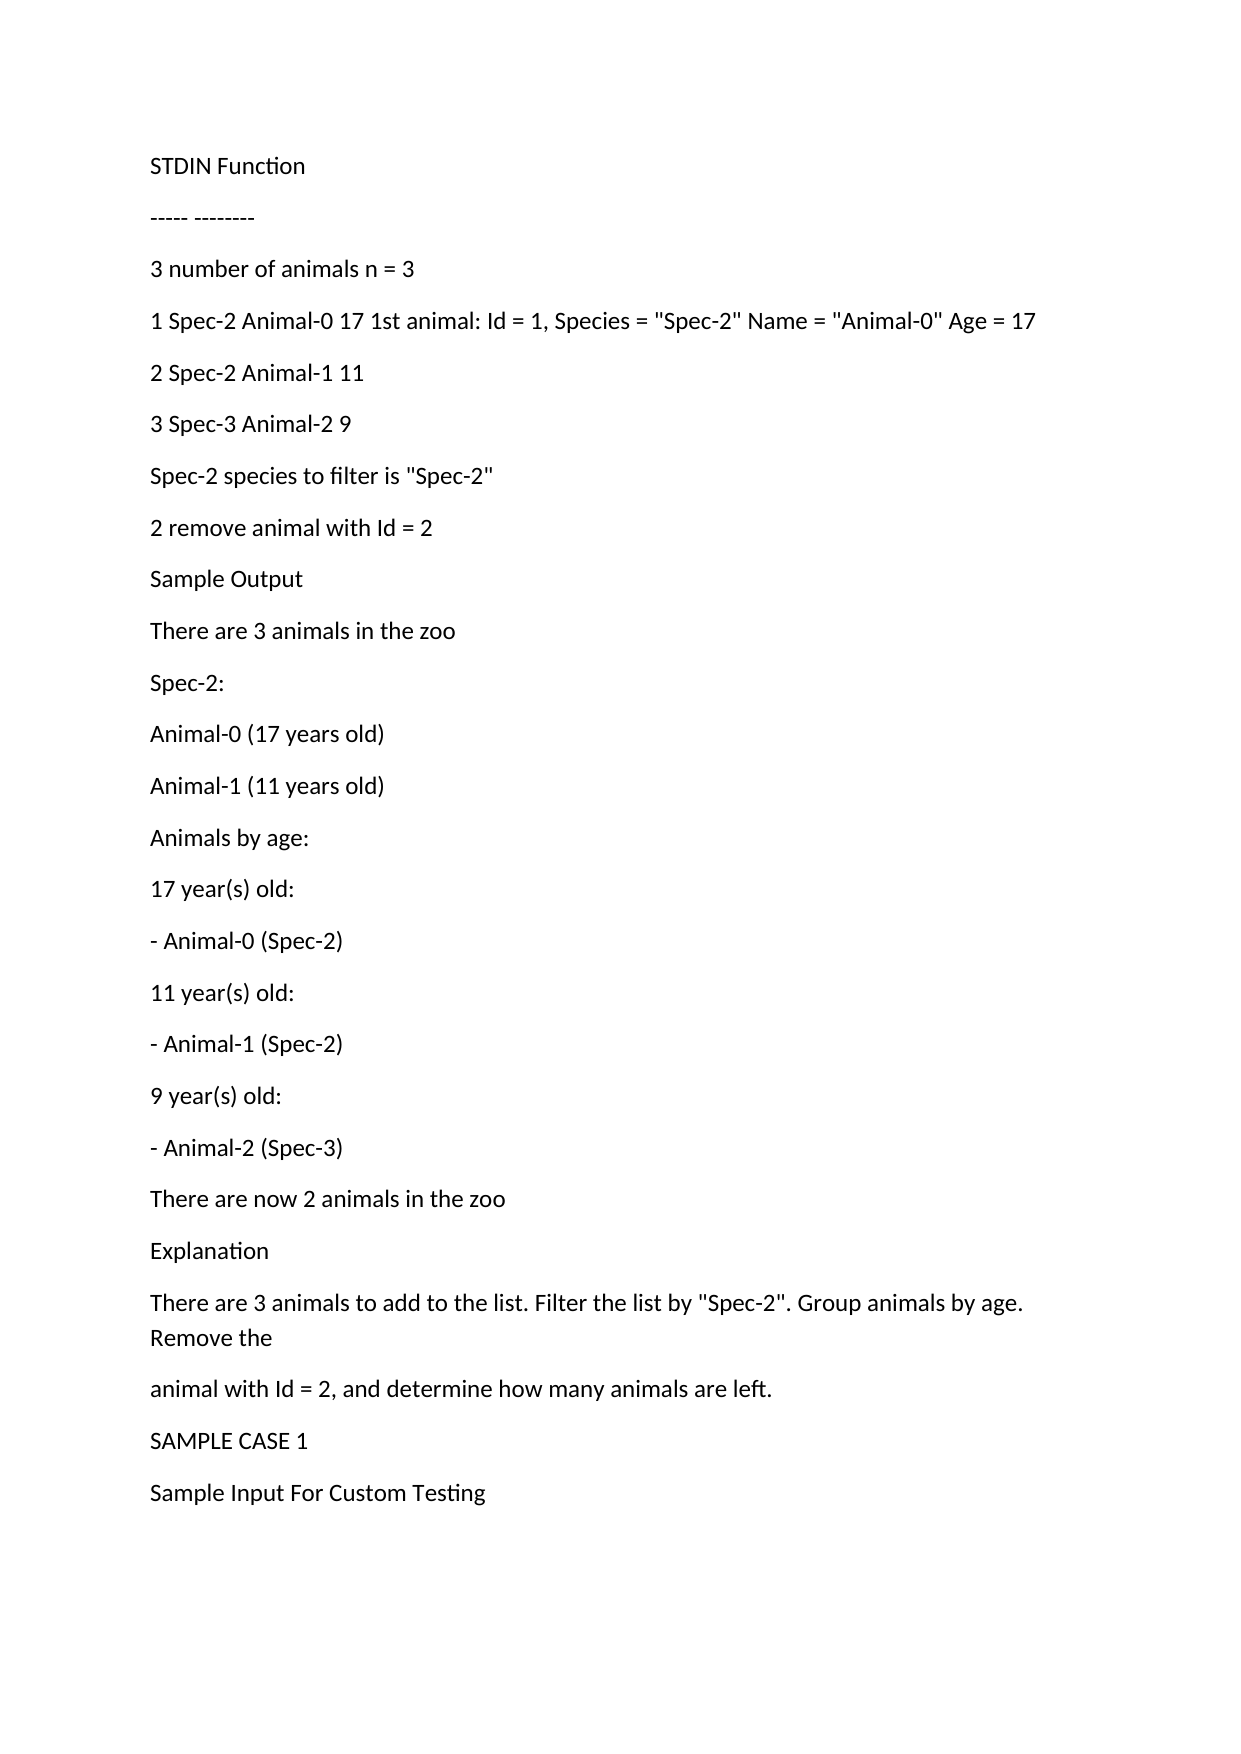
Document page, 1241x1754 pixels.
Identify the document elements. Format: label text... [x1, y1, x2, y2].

text There are 3 animals in the zoo [150, 615, 1090, 646]
text Sample Output [150, 563, 1090, 594]
text 3 Spec-3 Animal-2 9 [150, 408, 1090, 439]
text Sample Input For Custom Testing [150, 1477, 1090, 1507]
text STDIN Function [150, 150, 1090, 181]
text Explanation [150, 1235, 1090, 1266]
text Animal-0 (17 years old) [150, 718, 1090, 749]
text 3 number of animals n = 3 [150, 253, 1090, 284]
text - Animal-1 (Spec-2) [150, 1028, 1090, 1059]
text Spec-2: [150, 667, 1090, 697]
text 2 Spec-2 Animal-1 11 [150, 357, 1090, 387]
text 11 year(s) old: [150, 977, 1090, 1007]
text 17 year(s) old: [150, 873, 1090, 904]
text There are now 2 animals in the zoo [150, 1183, 1090, 1214]
text Spec-2 species to filter is "Spec-2" [150, 460, 1090, 491]
text Animal-1 (11 years old) [150, 770, 1090, 801]
text 9 year(s) old: [150, 1080, 1090, 1111]
text animal with Id = 2, and determine how many animals are left. [150, 1373, 1090, 1404]
text - Animal-0 (Spec-2) [150, 925, 1090, 956]
text - Animal-2 (Spec-3) [150, 1132, 1090, 1162]
text Animals by age: [150, 822, 1090, 852]
text 1 Spec-2 Animal-0 17 1st animal: Id = 1, Species = "Spec-2" Name = "Animal-0" Age = 17 [150, 305, 1090, 336]
text SAMPLE CASE 1 [150, 1425, 1090, 1456]
text There are 3 animals to add to the list. Filter the list by "Spec-2". Group animals by age. Remove the [150, 1287, 1090, 1352]
text 2 remove animal with Id = 2 [150, 512, 1090, 542]
text ----- -------- [150, 202, 1090, 232]
